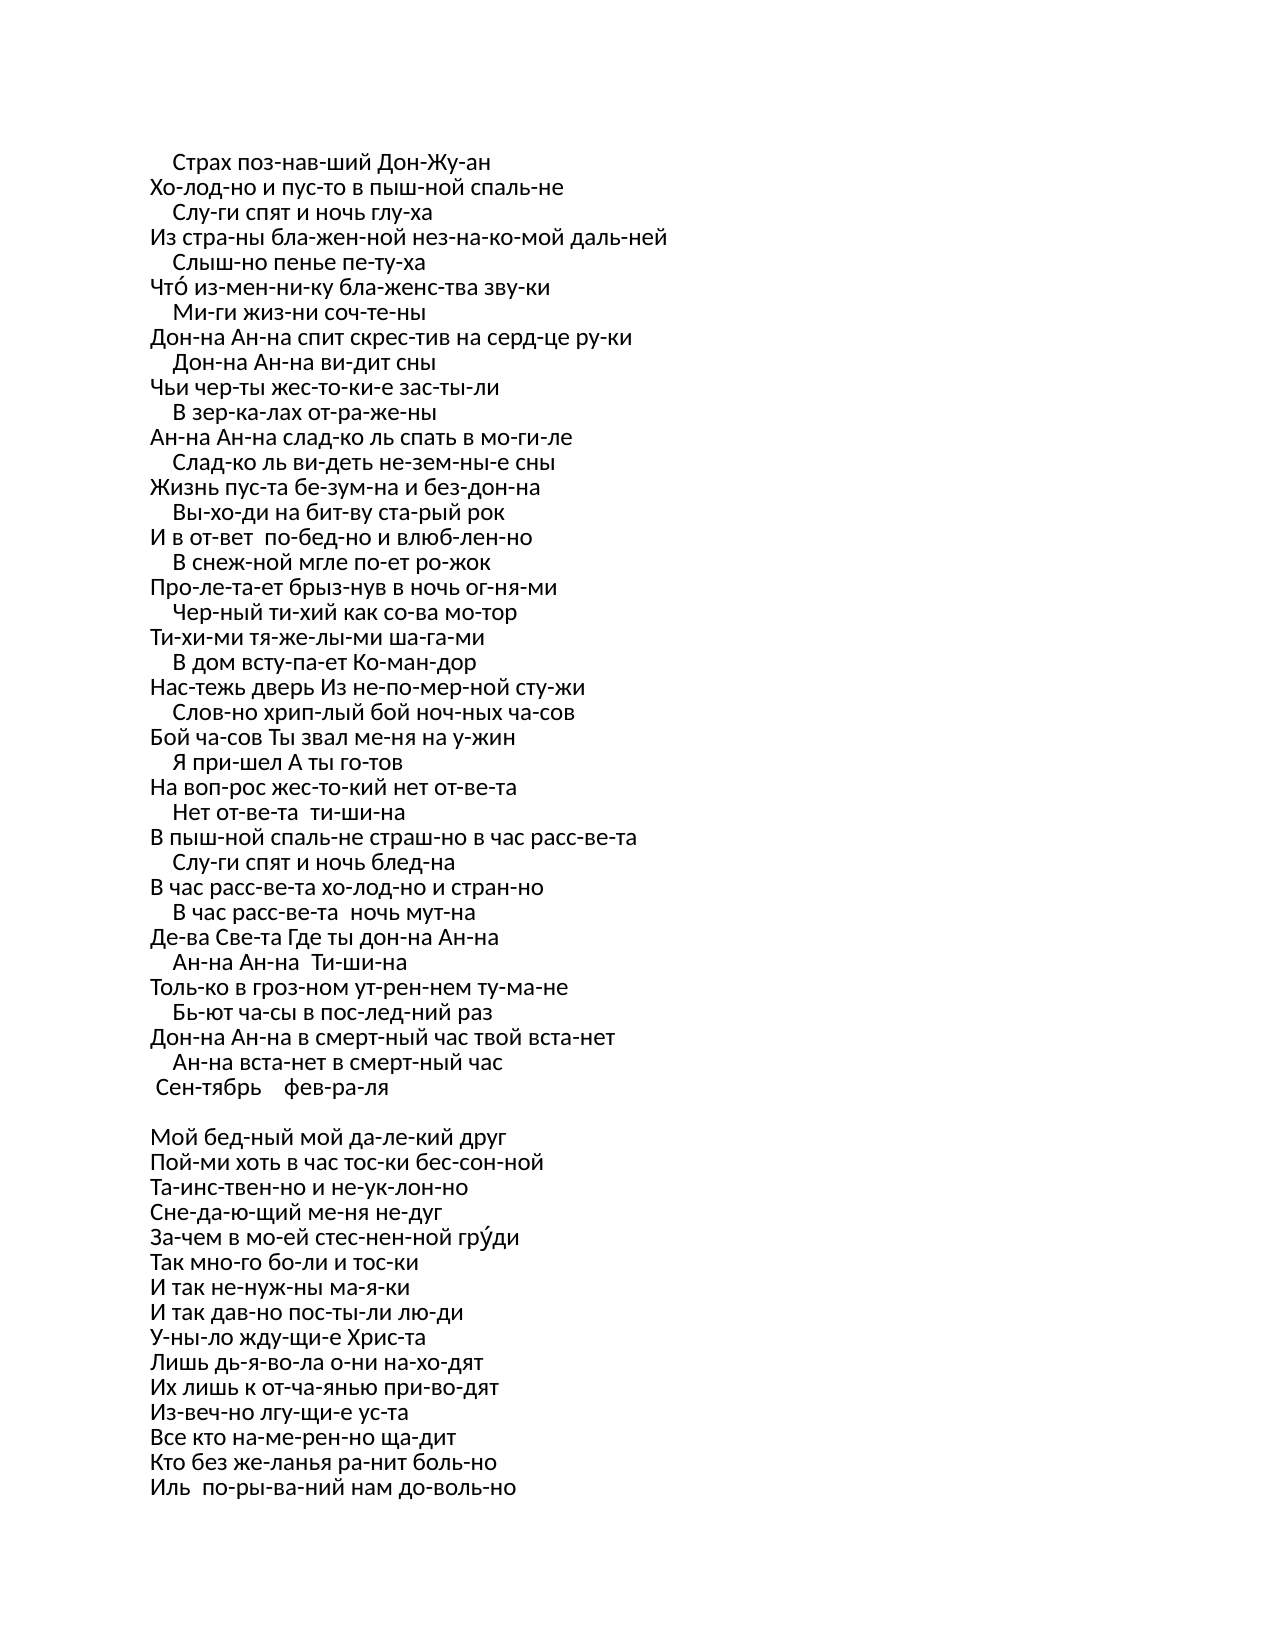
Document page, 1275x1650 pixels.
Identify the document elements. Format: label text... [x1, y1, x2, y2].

text Их лишь к от-ча-янью при-во-дят [150, 1375, 1125, 1400]
text Мой бед-ный мой да-ле-кий друг [150, 1125, 1125, 1150]
text Сен-тябрь фев-ра-ля [150, 1075, 1125, 1100]
text Бь-ют ча-сы в пос-лед-ний раз [150, 1000, 1125, 1025]
text Ти-хи-ми тя-же-лы-ми ша-га-ми [150, 625, 1125, 650]
text Пой-ми хоть в час тос-ки бес-сон-ной [150, 1150, 1125, 1175]
text Ми-ги жиз-ни соч-те-ны [150, 300, 1125, 325]
text В час расс-ве-та ночь мут-на [150, 900, 1125, 925]
text Иль по-ры-ва-ний нам до-воль-но [150, 1475, 1125, 1500]
text Что́ из-мен-ни-ку бла-женс-тва зву-ки [150, 275, 1125, 300]
text Сне-да-ю-щий ме-ня не-дуг [150, 1200, 1125, 1225]
text Та-инс-твен-но и не-ук-лон-но [150, 1175, 1125, 1200]
text Де-ва Све-та Где ты дон-на Ан-на [150, 925, 1125, 950]
text Про-ле-та-ет брыз-нув в ночь ог-ня-ми [150, 575, 1125, 600]
text На воп-рос жес-то-кий нет от-ве-та [150, 775, 1125, 800]
text Жизнь пус-та бе-зум-на и без-дон-на [150, 475, 1125, 500]
text Чьи чер-ты жес-то-ки-е зас-ты-ли [150, 375, 1125, 400]
text В снеж-ной мгле по-ет ро-жок [150, 550, 1125, 575]
text Толь-ко в гроз-ном ут-рен-нем ту-ма-не [150, 975, 1125, 1000]
text И так дав-но пос-ты-ли лю-ди [150, 1300, 1125, 1325]
text Кто без же-ланья ра-нит боль-но [150, 1450, 1125, 1475]
text Слу-ги спят и ночь блед-на [150, 850, 1125, 875]
text Ан-на вста-нет в смерт-ный час [150, 1050, 1125, 1075]
text Все кто на-ме-рен-но ща-дит [150, 1425, 1125, 1450]
text Слад-ко ль ви-деть не-зем-ны-е сны [150, 450, 1125, 475]
text За-чем в мо-ей стес-нен-ной гру́ди [150, 1225, 1125, 1250]
text Слу-ги спят и ночь глу-ха [150, 200, 1125, 225]
text Ан-на Ан-на слад-ко ль спать в мо-ги-ле [150, 425, 1125, 450]
text И так не-нуж-ны ма-я-ки [150, 1275, 1125, 1300]
text В зер-ка-лах от-ра-же-ны [150, 400, 1125, 425]
text Нет от-ве-та ти-ши-на [150, 800, 1125, 825]
text Из-веч-но лгу-щи-е ус-та [150, 1400, 1125, 1425]
text И в от-вет по-бед-но и влюб-лен-но [150, 525, 1125, 550]
text Я при-шел А ты го-тов [150, 750, 1125, 775]
text Хо-лод-но и пус-то в пыш-ной спаль-не [150, 175, 1125, 200]
text Ан-на Ан-на Ти-ши-на [150, 950, 1125, 975]
text Дон-на Ан-на в смерт-ный час твой вста-нет [150, 1025, 1125, 1050]
text Лишь дь-я-во-ла о-ни на-хо-дят [150, 1350, 1125, 1375]
text Чер-ный ти-хий как со-ва мо-тор [150, 600, 1125, 625]
text Дон-на Ан-на ви-дит сны [150, 350, 1125, 375]
text В пыш-ной спаль-не страш-но в час расс-ве-та [150, 825, 1125, 850]
text Страх поз-нав-ший Дон-Жу-ан [150, 150, 1125, 175]
text В дом всту-па-ет Ко-ман-дор [150, 650, 1125, 675]
text Так мно-го бо-ли и тос-ки [150, 1250, 1125, 1275]
text Нас-тежь дверь Из не-по-мер-ной сту-жи [150, 675, 1125, 700]
text Вы-хо-ди на бит-ву ста-рый рок [150, 500, 1125, 525]
text Слыш-но пенье пе-ту-ха [150, 250, 1125, 275]
text Слов-но хрип-лый бой ноч-ных ча-сов [150, 700, 1125, 725]
text Дон-на Ан-на спит скрес-тив на серд-це ру-ки [150, 325, 1125, 350]
text В час расс-ве-та хо-лод-но и стран-но [150, 875, 1125, 900]
text У-ны-ло жду-щи-е Хрис-та [150, 1325, 1125, 1350]
text Из стра-ны бла-жен-ной нез-на-ко-мой даль-ней [150, 225, 1125, 250]
text Бой ча-сов Ты звал ме-ня на у-жин [150, 725, 1125, 750]
